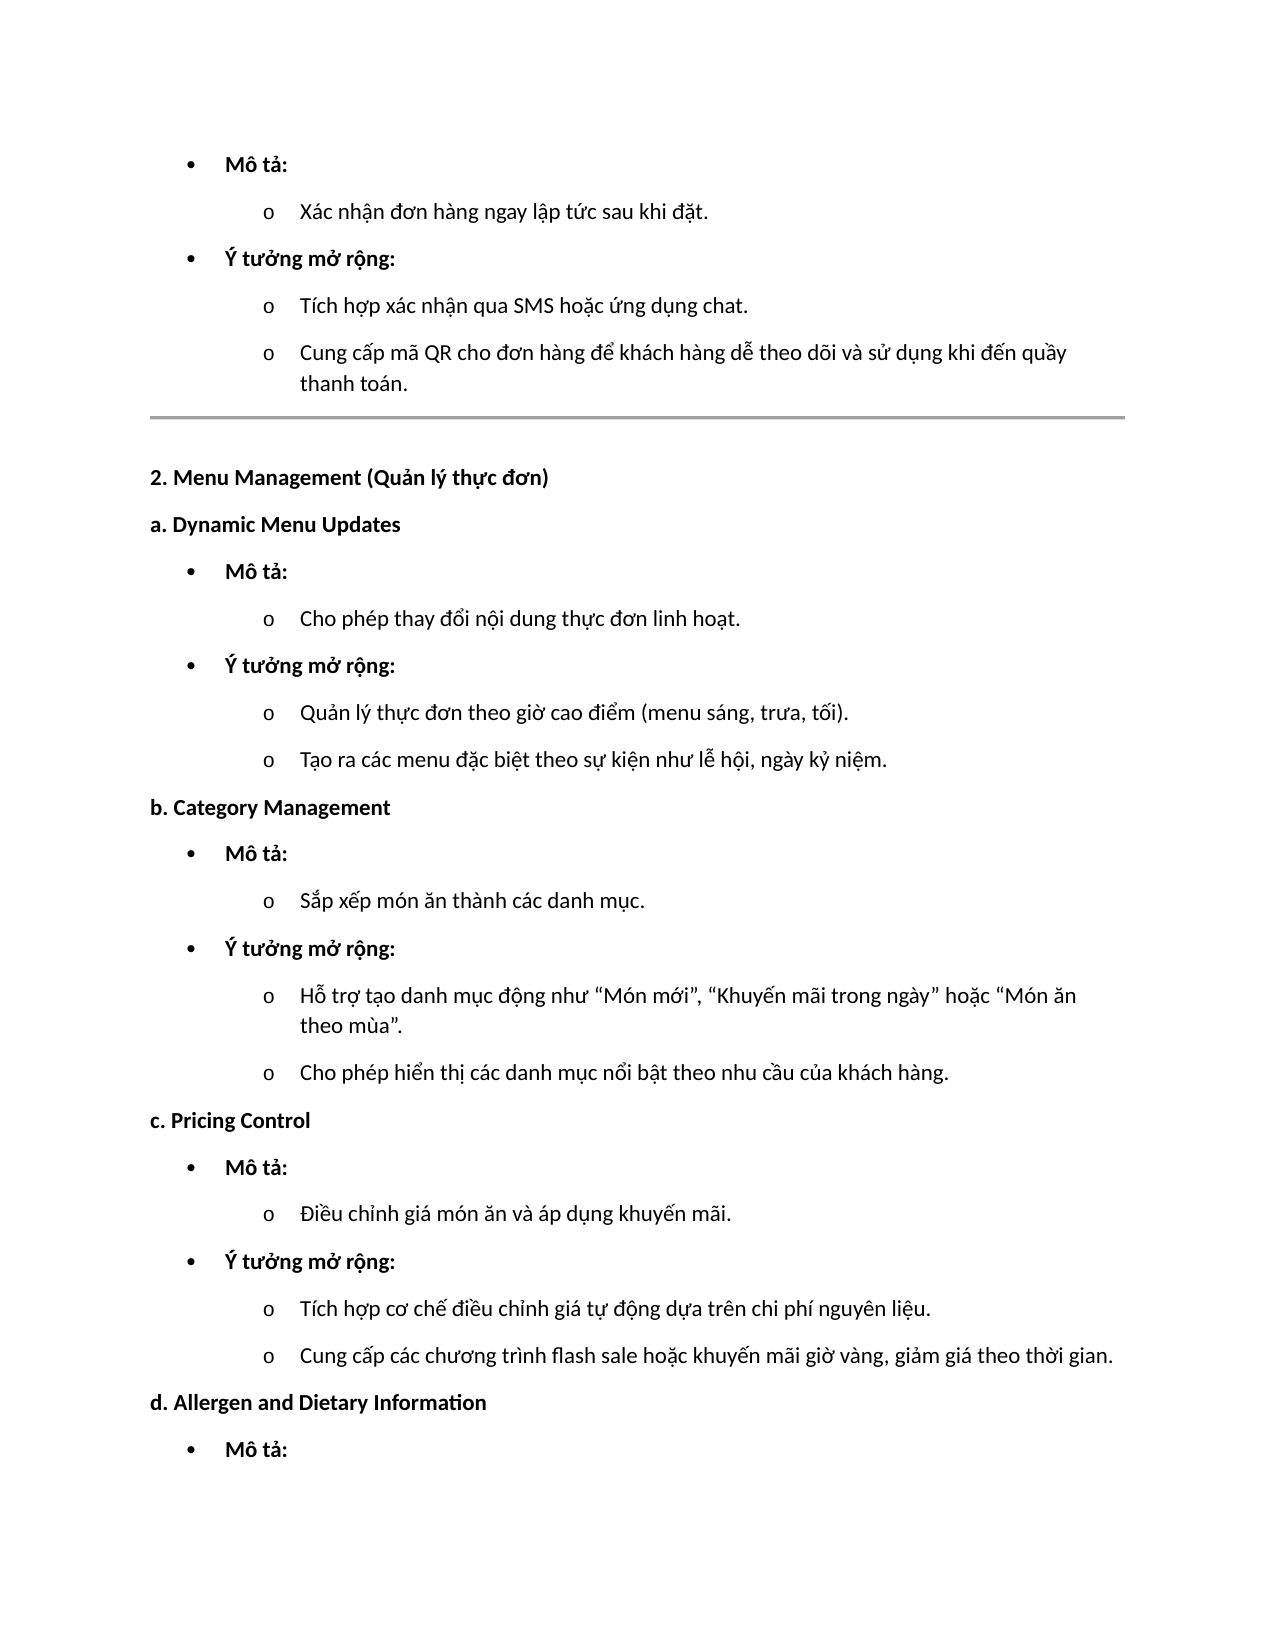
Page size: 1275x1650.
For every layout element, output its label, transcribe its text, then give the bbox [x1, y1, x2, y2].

list Cho phép thay đổi nội dung thực đơn linh hoạt. [262, 604, 1125, 632]
list Tích hợp xác nhận qua SMS hoặc ứng dụng chat. [262, 291, 1125, 320]
list Mô tả: [187, 150, 1125, 178]
list Mô tả: [187, 1435, 1125, 1463]
text c. Pricing Control [150, 1106, 1125, 1134]
text a. Dynamic Menu Updates [150, 510, 1125, 538]
text d. Allergen and Dietary Information [150, 1388, 1125, 1417]
text b. Category Management [150, 793, 1125, 821]
list Tạo ra các menu đặc biệt theo sự kiện như lễ hội, ngày kỷ niệm. [262, 745, 1125, 774]
list Sắp xếp món ăn thành các danh mục. [262, 886, 1125, 915]
list Mô tả: [187, 839, 1125, 868]
list Ý tưởng mở rộng: [187, 651, 1125, 679]
list Cho phép hiển thị các danh mục nổi bật theo nhu cầu của khách hàng. [262, 1058, 1125, 1087]
list Ý tưởng mở rộng: [187, 934, 1125, 962]
list Hỗ trợ tạo danh mục động như “Món mới”, “Khuyến mãi trong ngày” hoặc “Món ăn theo mùa”. [262, 981, 1125, 1039]
list Tích hợp cơ chế điều chỉnh giá tự động dựa trên chi phí nguyên liệu. [262, 1294, 1125, 1322]
list Mô tả: [187, 1153, 1125, 1181]
list Cung cấp các chương trình flash sale hoặc khuyến mãi giờ vàng, giảm giá theo thời gian. [262, 1341, 1125, 1370]
list Mô tả: [187, 557, 1125, 585]
list Ý tưởng mở rộng: [187, 244, 1125, 272]
list Quản lý thực đơn theo giờ cao điểm (menu sáng, trưa, tối). [262, 698, 1125, 726]
text 2. Menu Management (Quản lý thực đơn) [150, 463, 1125, 491]
list Ý tưởng mở rộng: [187, 1247, 1125, 1275]
list Cung cấp mã QR cho đơn hàng để khách hàng dễ theo dõi và sử dụng khi đến quầy thanh toán. [262, 338, 1125, 397]
list Điều chỉnh giá món ăn và áp dụng khuyến mãi. [262, 1199, 1125, 1228]
list Xác nhận đơn hàng ngay lập tức sau khi đặt. [262, 197, 1125, 225]
